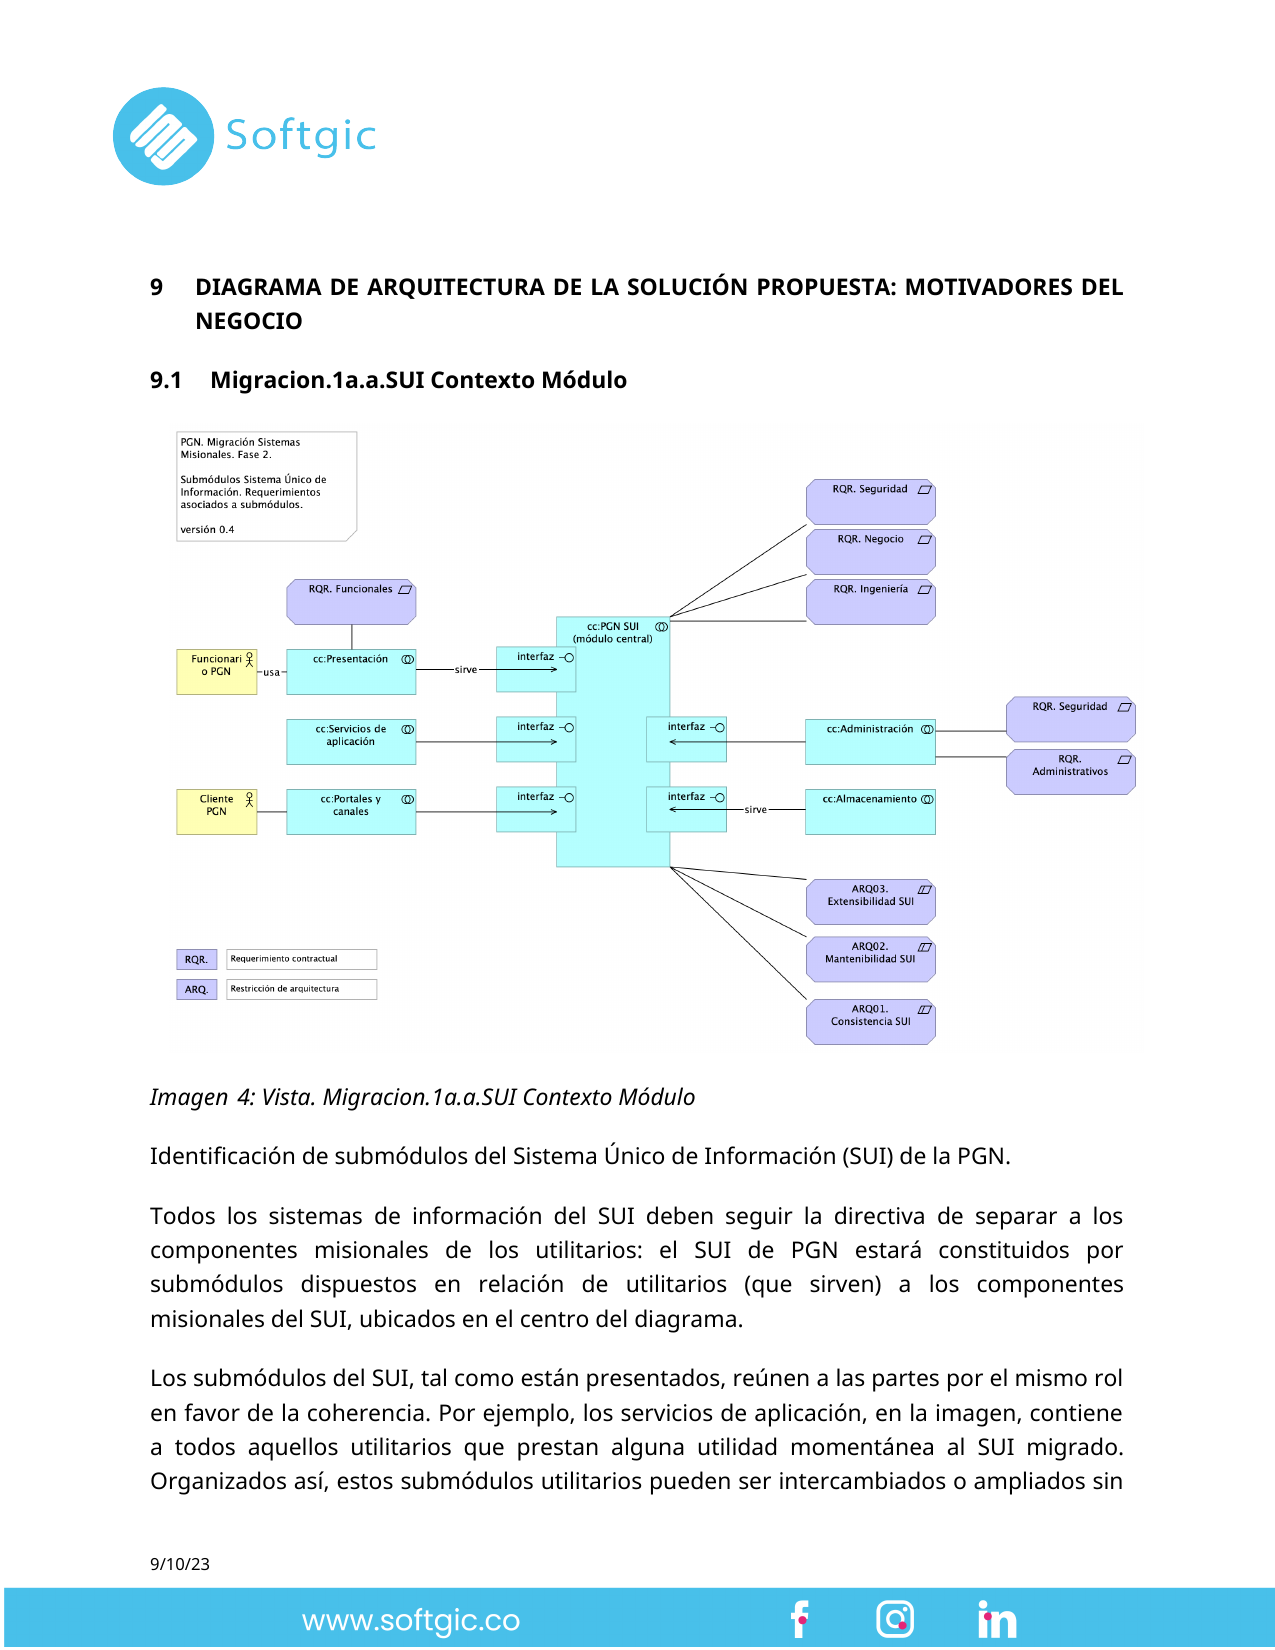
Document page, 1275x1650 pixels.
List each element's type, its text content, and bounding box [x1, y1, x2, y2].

picture [4, 0, 1275, 1647]
text Imagen 4: Vista. Migracion.1a.a.SUI Contexto Módulo [150, 1081, 1125, 1112]
text Todos los sistemas de información del SUI deben seguir la directiva de separar a los componentes misionales de los utilitarios: el SUI de PGN estará constituidos por submódulos dispuestos en relación de utilitarios (que sirven) a los componentes misionales del SUI, ubicados en el centro del diagrama. [150, 1200, 1125, 1334]
subtitle Diagrama de Arquitectura de la Solución Propuesta: motivadores del negocio [150, 271, 1125, 336]
subtitle Migracion.1a.a.SUI Contexto Módulo [150, 364, 1125, 396]
text Identificación de submódulos del Sistema Único de Información (SUI) de la PGN. [150, 1140, 1125, 1172]
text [150, 1362, 1125, 1497]
